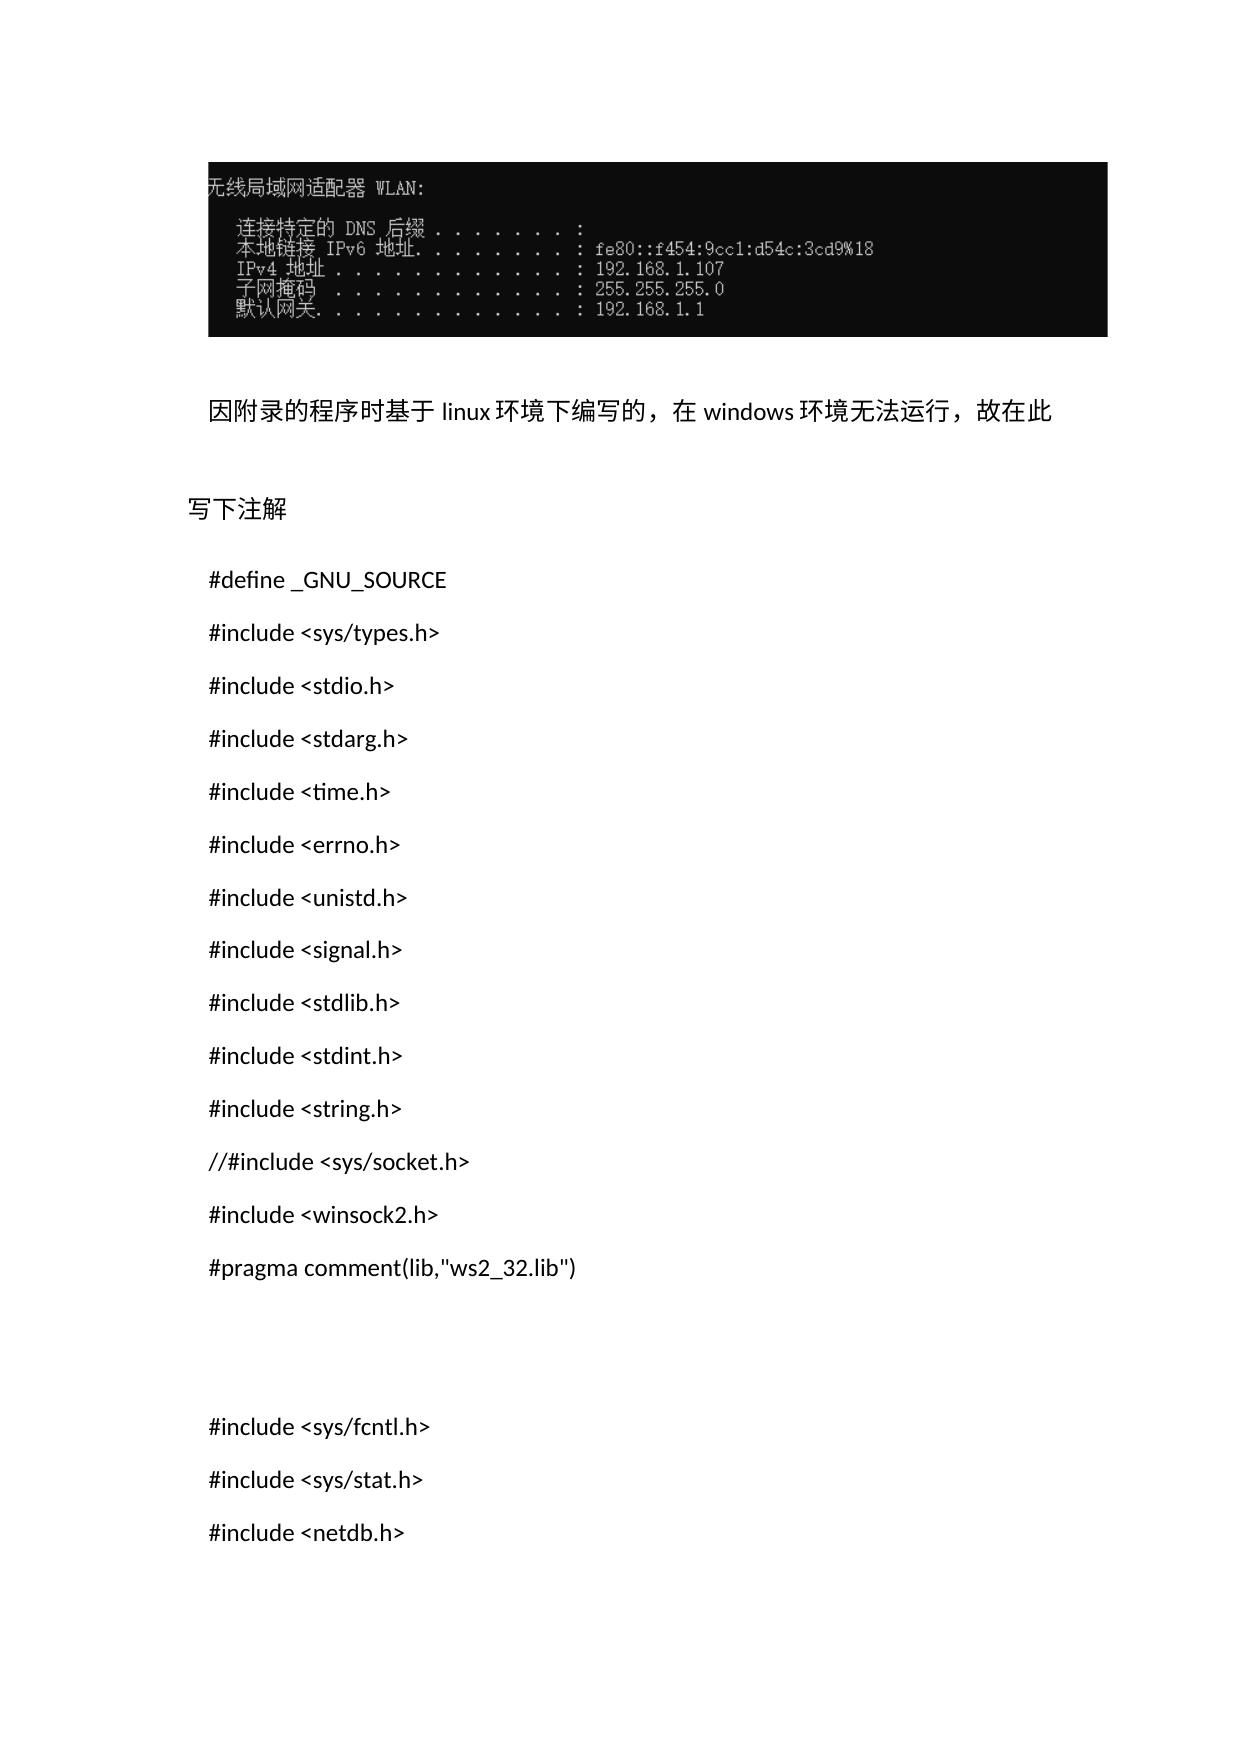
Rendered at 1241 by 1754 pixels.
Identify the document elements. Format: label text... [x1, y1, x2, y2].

list #include <sys/types.h> [187, 616, 1053, 649]
list #include <netdb.h> [187, 1516, 1053, 1548]
list #include <stdio.h> [187, 669, 1053, 702]
list #include <string.h> [187, 1092, 1053, 1125]
list #include <errno.h> [187, 828, 1053, 860]
list #include <sys/fcntl.h> [187, 1410, 1053, 1442]
list #pragma comment(lib,"ws2_32.lib") [187, 1251, 1053, 1284]
list 因附录的程序时基于linux环境下编写的，在windows环境无法运行，故在此写下注解 [187, 377, 1053, 540]
list //#include <sys/socket.h> [187, 1145, 1053, 1178]
list #include <stdlib.h> [187, 987, 1053, 1019]
list #include <stdarg.h> [187, 722, 1053, 754]
list #include <unistd.h> [187, 881, 1053, 913]
list #include <sys/stat.h> [187, 1463, 1053, 1495]
list #include <winsock2.h> [187, 1198, 1053, 1231]
list #include <signal.h> [187, 934, 1053, 966]
list #include <time.h> [187, 775, 1053, 807]
list #include <stdint.h> [187, 1039, 1053, 1072]
picture [208, 162, 1108, 337]
list #define _GNU_SOURCE [187, 563, 1053, 596]
